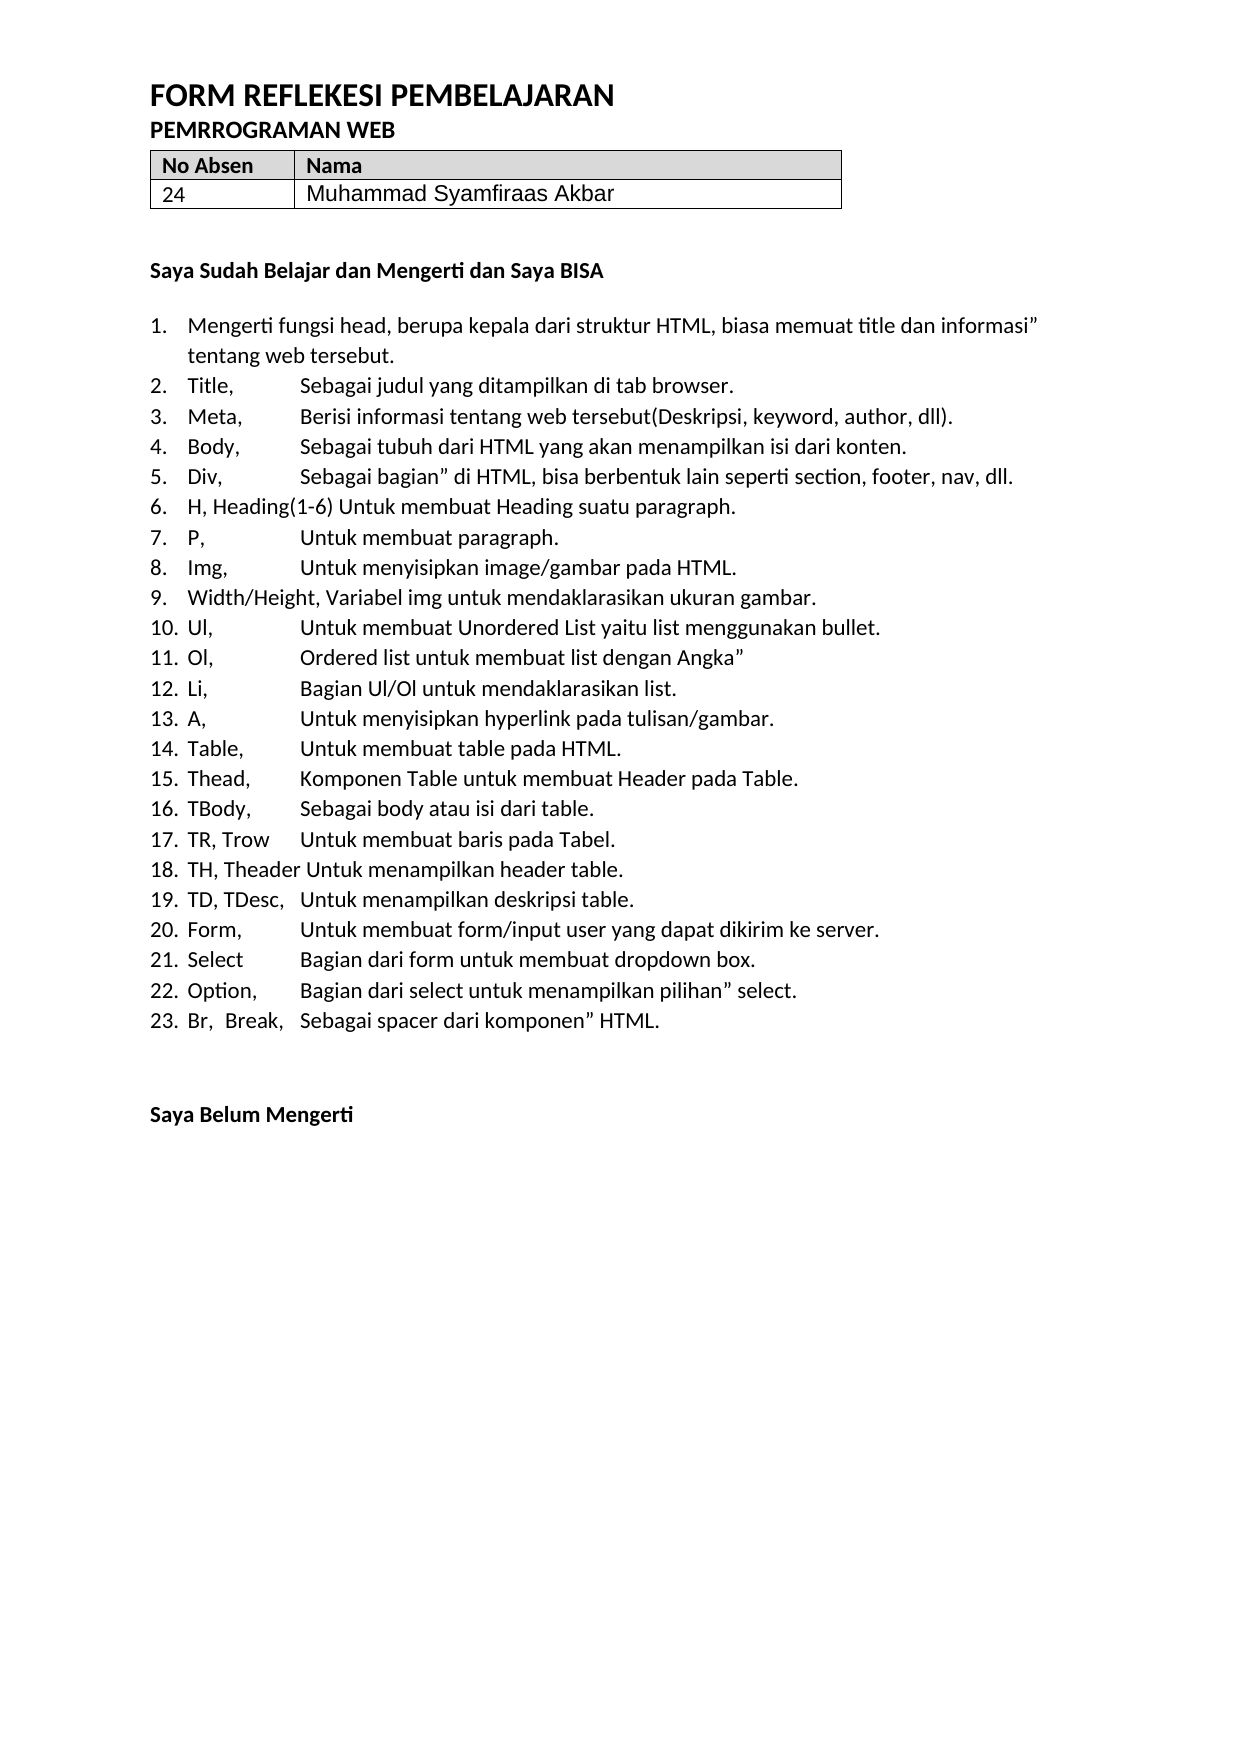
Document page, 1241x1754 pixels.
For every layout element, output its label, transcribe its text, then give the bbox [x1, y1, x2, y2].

list Select Bagian dari form untuk membuat dropdown box. [150, 946, 1090, 974]
table_header Nama [295, 151, 841, 179]
list Meta, Berisi informasi tentang web tersebut(Deskripsi, keyword, author, dll). [150, 402, 1090, 430]
list Li, Bagian Ul/Ol untuk mendaklarasikan list. [150, 674, 1090, 702]
list Option, Bagian dari select untuk menampilkan pilihan” select. [150, 976, 1090, 1004]
list TD, TDesc, Untuk menampilkan deskripsi table. [150, 885, 1090, 913]
list Br, Break, Sebagai spacer dari komponen” HTML. [150, 1006, 1090, 1034]
list TH, Theader Untuk menampilkan header table. [150, 855, 1090, 883]
list Title, Sebagai judul yang ditampilkan di tab browser. [150, 372, 1090, 400]
list P, Untuk membuat paragraph. [150, 523, 1090, 551]
list Ol, Ordered list untuk membuat list dengan Angka” [150, 643, 1090, 672]
table_header No Absen [151, 151, 294, 179]
list Ul, Untuk membuat Unordered List yaitu list menggunakan bullet. [150, 613, 1090, 641]
list Width/Height, Variabel img untuk mendaklarasikan ukuran gambar. [150, 583, 1090, 611]
list TBody, Sebagai body atau isi dari table. [150, 794, 1090, 823]
table_cell Muhammad Syamfiraas Akbar [295, 180, 841, 208]
table_cell 24 [151, 180, 294, 208]
list Body, Sebagai tubuh dari HTML yang akan menampilkan isi dari konten. [150, 432, 1090, 460]
text Saya Belum Mengerti [150, 1100, 1090, 1128]
list Div, Sebagai bagian” di HTML, bisa berbentuk lain seperti section, footer, nav, dll. [150, 462, 1090, 490]
list TR, Trow Untuk membuat baris pada Tabel. [150, 825, 1090, 853]
list Form, Untuk membuat form/input user yang dapat dikirim ke server. [150, 915, 1090, 943]
list Img, Untuk menyisipkan image/gambar pada HTML. [150, 553, 1090, 581]
list H, Heading(1-6) Untuk membuat Heading suatu paragraph. [150, 492, 1090, 521]
list Thead, Komponen Table untuk membuat Header pada Table. [150, 764, 1090, 792]
list A, Untuk menyisipkan hyperlink pada tulisan/gambar. [150, 704, 1090, 732]
list Table, Untuk membuat table pada HTML. [150, 734, 1090, 762]
list Mengerti fungsi head, berupa kepala dari struktur HTML, biasa memuat title dan informasi” tentang web tersebut. [150, 311, 1090, 369]
text Saya Sudah Belajar dan Mengerti dan Saya BISA [150, 256, 1090, 284]
